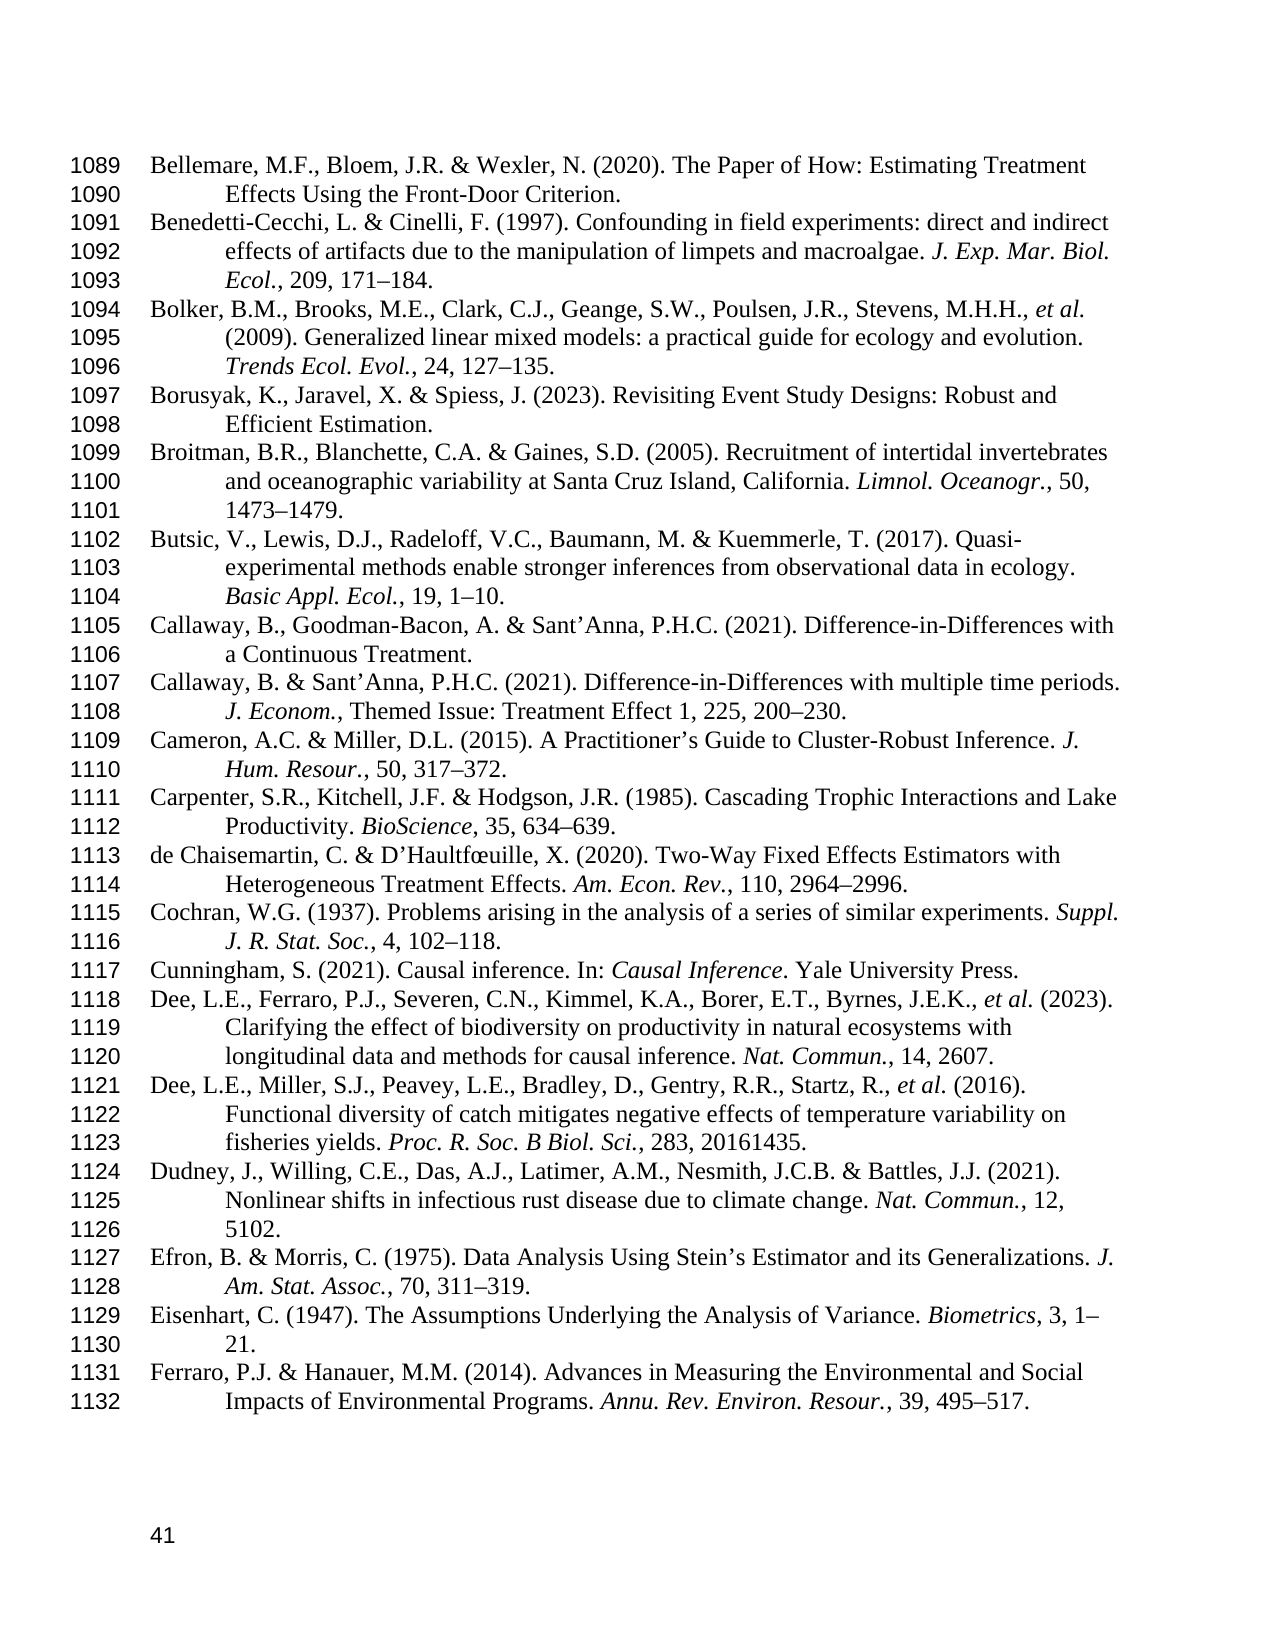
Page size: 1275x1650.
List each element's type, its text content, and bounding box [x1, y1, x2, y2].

text Borusyak, K., Jaravel, X. & Spiess, J. (2023). Revisiting Event Study Designs: Robust and Efficient Estimation. [150, 380, 1125, 437]
text Ferraro, P.J. & Hanauer, M.M. (2014). Advances in Measuring the Environmental and Social Impacts of Environmental Programs. Annu. Rev. Environ. Resour., 39, 495–517. [150, 1357, 1125, 1415]
text Butsic, V., Lewis, D.J., Radeloff, V.C., Baumann, M. & Kuemmerle, T. (2017). Quasi-experimental methods enable stronger inferences from observational data in ecology. Basic Appl. Ecol., 19, 1–10. [150, 524, 1125, 610]
text Cameron, A.C. & Miller, D.L. (2015). A Practitioner’s Guide to Cluster-Robust Inference. J. Hum. Resour., 50, 317–372. [150, 725, 1125, 782]
text Dee, L.E., Ferraro, P.J., Severen, C.N., Kimmel, K.A., Borer, E.T., Byrnes, J.E.K., et al. (2023). Clarifying the effect of biodiversity on productivity in natural ecosystems with longitudinal data and methods for causal inference. Nat. Commun., 14, 2607. [150, 984, 1125, 1070]
text Benedetti-Cecchi, L. & Cinelli, F. (1997). Confounding in field experiments: direct and indirect effects of artifacts due to the manipulation of limpets and macroalgae. J. Exp. Mar. Biol. Ecol., 209, 171–184. [150, 207, 1125, 294]
text Cunningham, S. (2021). Causal inference. In: Causal Inference. Yale University Press. [150, 955, 1125, 984]
text Carpenter, S.R., Kitchell, J.F. & Hodgson, J.R. (1985). Cascading Trophic Interactions and Lake Productivity. BioScience, 35, 634–639. [150, 782, 1125, 840]
text Callaway, B., Goodman-Bacon, A. & Sant’Anna, P.H.C. (2021). Difference-in-Differences with a Continuous Treatment. [150, 610, 1125, 667]
text Dee, L.E., Miller, S.J., Peavey, L.E., Bradley, D., Gentry, R.R., Startz, R., et al. (2016). Functional diversity of catch mitigates negative effects of temperature variability on fisheries yields. Proc. R. Soc. B Biol. Sci., 283, 20161435. [150, 1070, 1125, 1156]
text Broitman, B.R., Blanchette, C.A. & Gaines, S.D. (2005). Recruitment of intertidal invertebrates and oceanographic variability at Santa Cruz Island, California. Limnol. Oceanogr., 50, 1473–1479. [150, 437, 1125, 524]
text Dudney, J., Willing, C.E., Das, A.J., Latimer, A.M., Nesmith, J.C.B. & Battles, J.J. (2021). Nonlinear shifts in infectious rust disease due to climate change. Nat. Commun., 12, 5102. [150, 1156, 1125, 1242]
text Bolker, B.M., Brooks, M.E., Clark, C.J., Geange, S.W., Poulsen, J.R., Stevens, M.H.H., et al. (2009). Generalized linear mixed models: a practical guide for ecology and evolution. Trends Ecol. Evol., 24, 127–135. [150, 294, 1125, 380]
text Cochran, W.G. (1937). Problems arising in the analysis of a series of similar experiments. Suppl. J. R. Stat. Soc., 4, 102–118. [150, 897, 1125, 955]
text Efron, B. & Morris, C. (1975). Data Analysis Using Stein’s Estimator and its Generalizations. J. Am. Stat. Assoc., 70, 311–319. [150, 1242, 1125, 1300]
text de Chaisemartin, C. & D’Haultfœuille, X. (2020). Two-Way Fixed Effects Estimators with Heterogeneous Treatment Effects. Am. Econ. Rev., 110, 2964–2996. [150, 840, 1125, 897]
text Bellemare, M.F., Bloem, J.R. & Wexler, N. (2020). The Paper of How: Estimating Treatment Effects Using the Front-Door Criterion. [150, 150, 1125, 207]
text Callaway, B. & Sant’Anna, P.H.C. (2021). Difference-in-Differences with multiple time periods. J. Econom., Themed Issue: Treatment Effect 1, 225, 200–230. [150, 667, 1125, 725]
text Eisenhart, C. (1947). The Assumptions Underlying the Analysis of Variance. Biometrics, 3, 1–21. [150, 1300, 1125, 1357]
